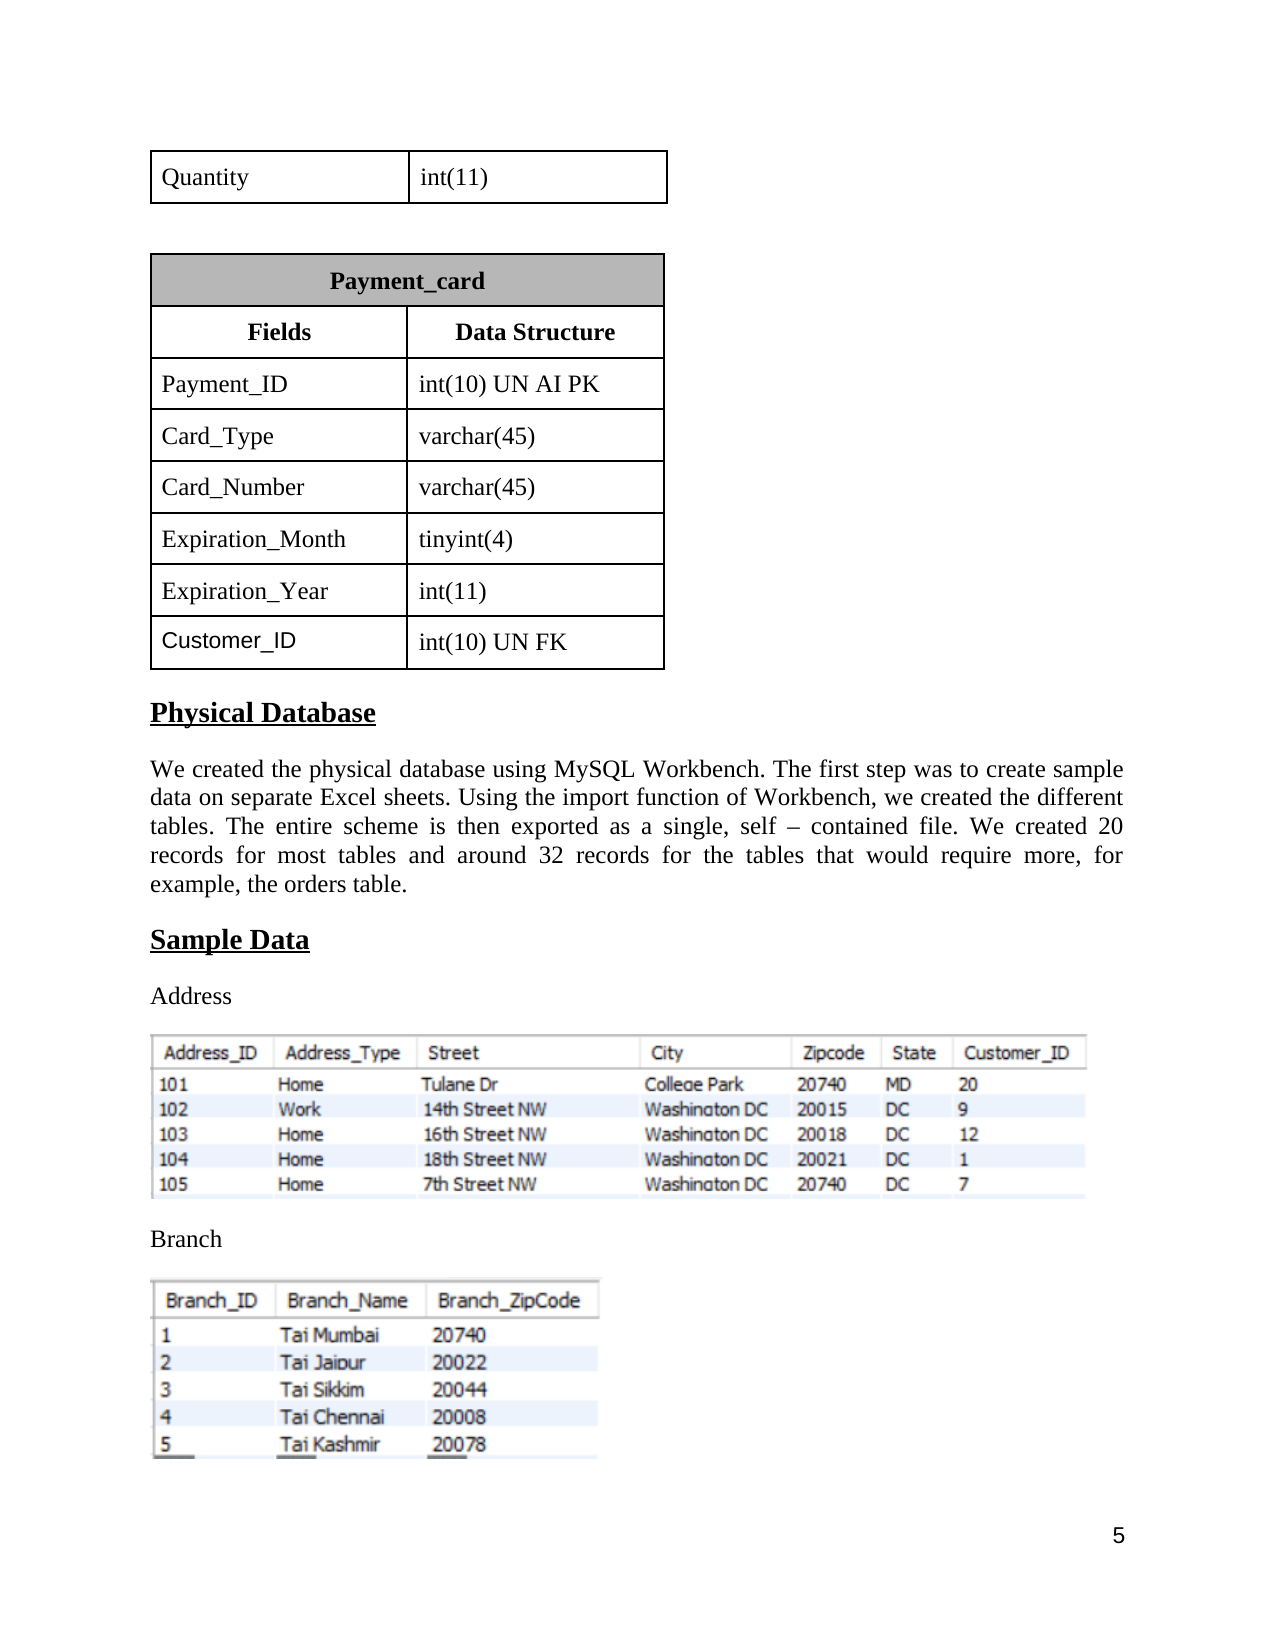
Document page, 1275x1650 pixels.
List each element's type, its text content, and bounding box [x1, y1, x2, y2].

table_cell Expiration_Month [152, 514, 406, 563]
text We created the physical database using MySQL Workbench. The first step was to create sample data on separate Excel sheets. Using the import function of Workbench, we created the different tables. The entire scheme is then exported as a single, self – contained file. We created 20 records for most tables and around 32 records for the tables that would require more, for example, the orders table. [150, 754, 1125, 897]
table_cell varchar(45) [408, 410, 663, 460]
table_cell Payment_ID [152, 359, 406, 408]
picture [150, 1277, 603, 1459]
table_cell Card_Number [152, 462, 406, 512]
table_cell Quantity [152, 152, 408, 202]
table_cell tinyint(4) [408, 514, 663, 563]
table_cell Expiration_Year [152, 565, 406, 615]
table_cell int(11) [408, 565, 663, 615]
text Sample Data [150, 922, 1125, 956]
text Branch [150, 1224, 1125, 1253]
text Address [150, 981, 1125, 1010]
table_cell int(11) [410, 152, 666, 202]
table_cell Fields [152, 307, 406, 357]
table_cell int(10) UN FK [408, 617, 663, 668]
picture [150, 1034, 1090, 1199]
table_cell Card_Type [152, 410, 406, 460]
table_cell Customer_ID [152, 617, 406, 668]
table_cell int(10) UN AI PK [408, 359, 663, 408]
text Physical Database [150, 695, 1125, 729]
table_cell Data Structure [408, 307, 663, 357]
table_header Payment_card [152, 255, 663, 305]
table_cell varchar(45) [408, 462, 663, 512]
